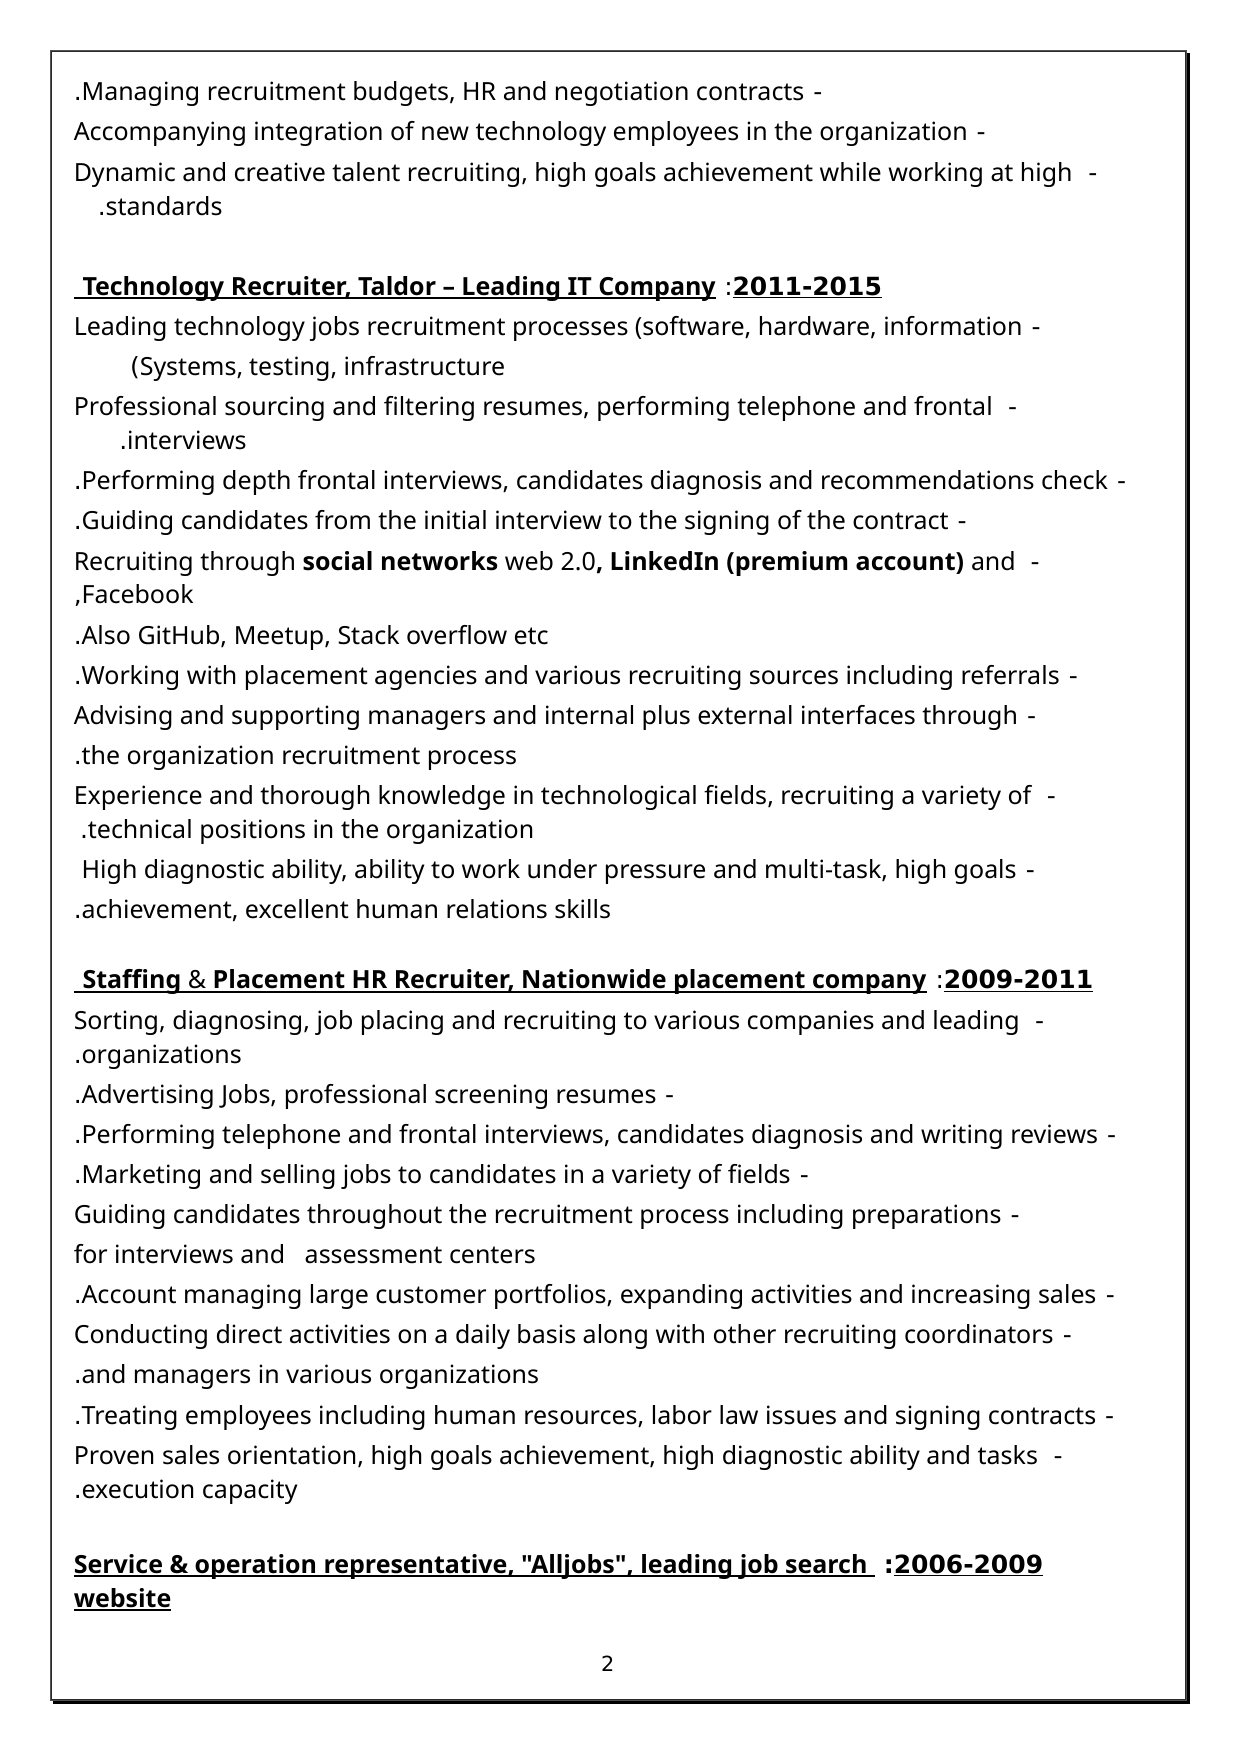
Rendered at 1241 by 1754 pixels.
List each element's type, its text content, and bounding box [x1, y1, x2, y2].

text - Proven sales orientation, high goals achievement, high diagnostic ability and tasks execution capacity. [74, 1437, 1141, 1506]
text - Performing depth frontal interviews, candidates diagnosis and recommendations check. [74, 463, 1141, 497]
text - Managing recruitment budgets, HR and negotiation contracts. [74, 74, 1141, 108]
text - Accompanying integration of new technology employees in the organization [74, 114, 1141, 148]
text - Guiding candidates throughout the recruitment process including preparations [74, 1197, 1141, 1231]
text 2006-2009: Service & operation representative, "Alljobs", leading job search website [74, 1546, 1141, 1614]
text - High diagnostic ability, ability to work under pressure and multi-task, high goals [74, 852, 1141, 886]
text - Marketing and selling jobs to candidates in a variety of fields. [74, 1157, 1141, 1191]
text - Account managing large customer portfolios, expanding activities and increasing sales. [74, 1277, 1141, 1311]
text - Dynamic and creative talent recruiting, high goals achievement while working at high standards. [74, 154, 1141, 222]
text - Conducting direct activities on a daily basis along with other recruiting coordinators [74, 1317, 1141, 1351]
text - Advising and supporting managers and internal plus external interfaces through [74, 697, 1141, 732]
text the organization recruitment process. [74, 738, 1141, 772]
text - Performing telephone and frontal interviews, candidates diagnosis and writing reviews. [74, 1117, 1141, 1151]
text 2009-2011: Staffing & Placement HR Recruiter, Nationwide placement company [74, 962, 1141, 996]
text 2011-2015: Technology Recruiter, Taldor – Leading IT Company [74, 268, 1141, 302]
text Also GitHub, Meetup, Stack overflow etc. [74, 617, 1141, 651]
text - Sorting, diagnosing, job placing and recruiting to various companies and leading organizations. [74, 1002, 1141, 1070]
text - Advertising Jobs, professional screening resumes. [74, 1076, 1141, 1111]
text - Professional sourcing and filtering resumes, performing telephone and frontal interviews. [74, 389, 1141, 457]
text - Experience and thorough knowledge in technological fields, recruiting a variety of technical positions in the organization. [74, 778, 1141, 846]
text for interviews and assessment centers [74, 1237, 1141, 1271]
text - Guiding candidates from the initial interview to the signing of the contract. [74, 503, 1141, 537]
text - Leading technology jobs recruitment processes (software, hardware, information [74, 308, 1141, 343]
text Systems, testing, infrastructure) [93, 349, 1141, 383]
text - Treating employees including human resources, labor law issues and signing contracts. [74, 1397, 1141, 1431]
text and managers in various organizations. [74, 1357, 1141, 1391]
text achievement, excellent human relations skills. [74, 892, 1141, 926]
text - Recruiting through social networks web 2.0, LinkedIn (premium account) and Facebook, [74, 543, 1141, 611]
text - Working with placement agencies and various recruiting sources including referrals. [74, 657, 1141, 691]
